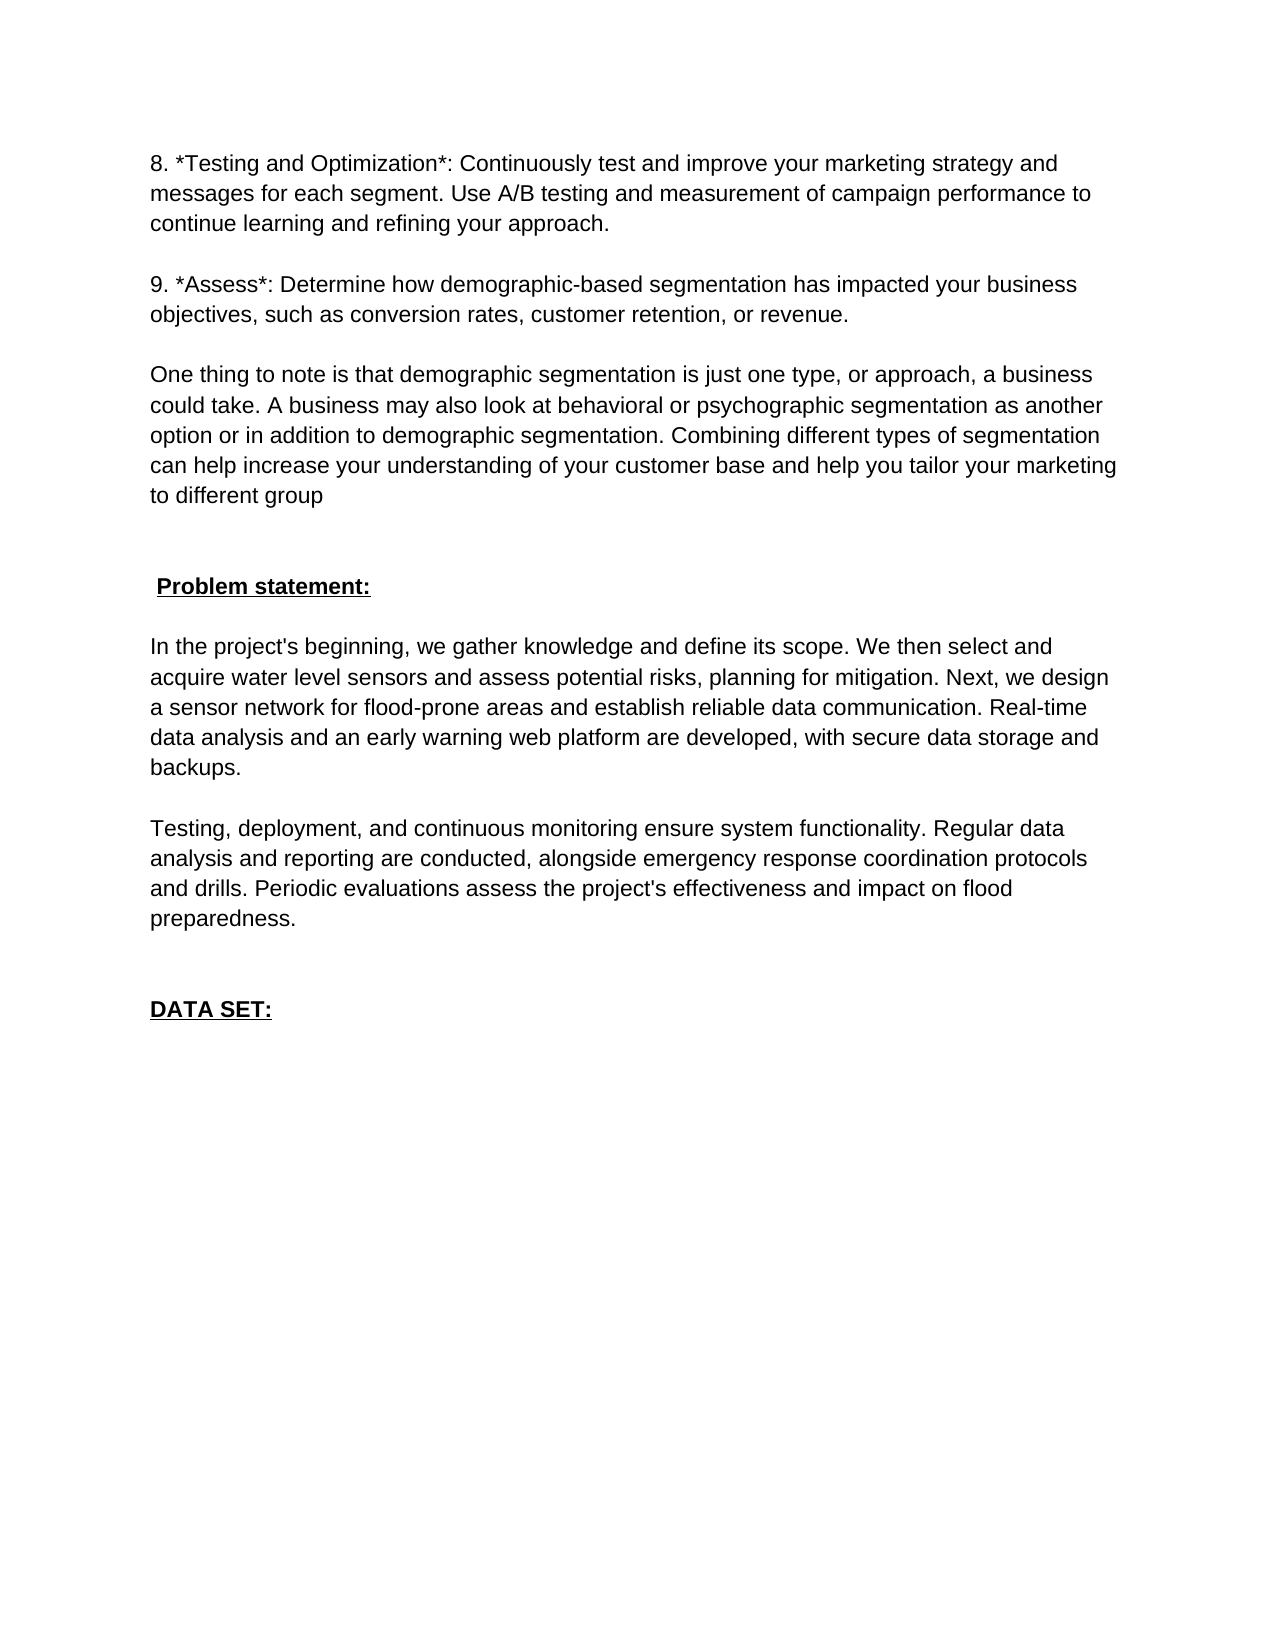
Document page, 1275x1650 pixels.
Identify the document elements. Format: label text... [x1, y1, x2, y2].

text DATA SET: [150, 996, 1125, 1022]
text In the project's beginning, we gather knowledge and define its scope. We then select and acquire water level sensors and assess potential risks, planning for mitigation. Next, we design a sensor network for flood-prone areas and establish reliable data communication. Real-time data analysis and an early warning web platform are developed, with secure data storage and backups. [150, 633, 1125, 781]
text Testing, deployment, and continuous monitoring ensure system functionality. Regular data analysis and reporting are conducted, alongside emergency response coordination protocols and drills. Periodic evaluations assess the project's effectiveness and impact on flood preparedness. [150, 814, 1125, 932]
text One thing to note is that demographic segmentation is just one type, or approach, a business could take. A business may also look at behavioral or psychographic segmentation as another option or in addition to demographic segmentation. Combining different types of segmentation can help increase your understanding of your customer base and help you tailor your marketing to different group [150, 361, 1125, 509]
text Problem statement: [150, 573, 1125, 599]
text 9. *Assess*: Determine how demographic-based segmentation has impacted your business objectives, such as conversion rates, customer retention, or revenue. [150, 271, 1125, 327]
text 8. *Testing and Optimization*: Continuously test and improve your marketing strategy and messages for each segment. Use A/B testing and measurement of campaign performance to continue learning and refining your approach. [150, 150, 1125, 237]
